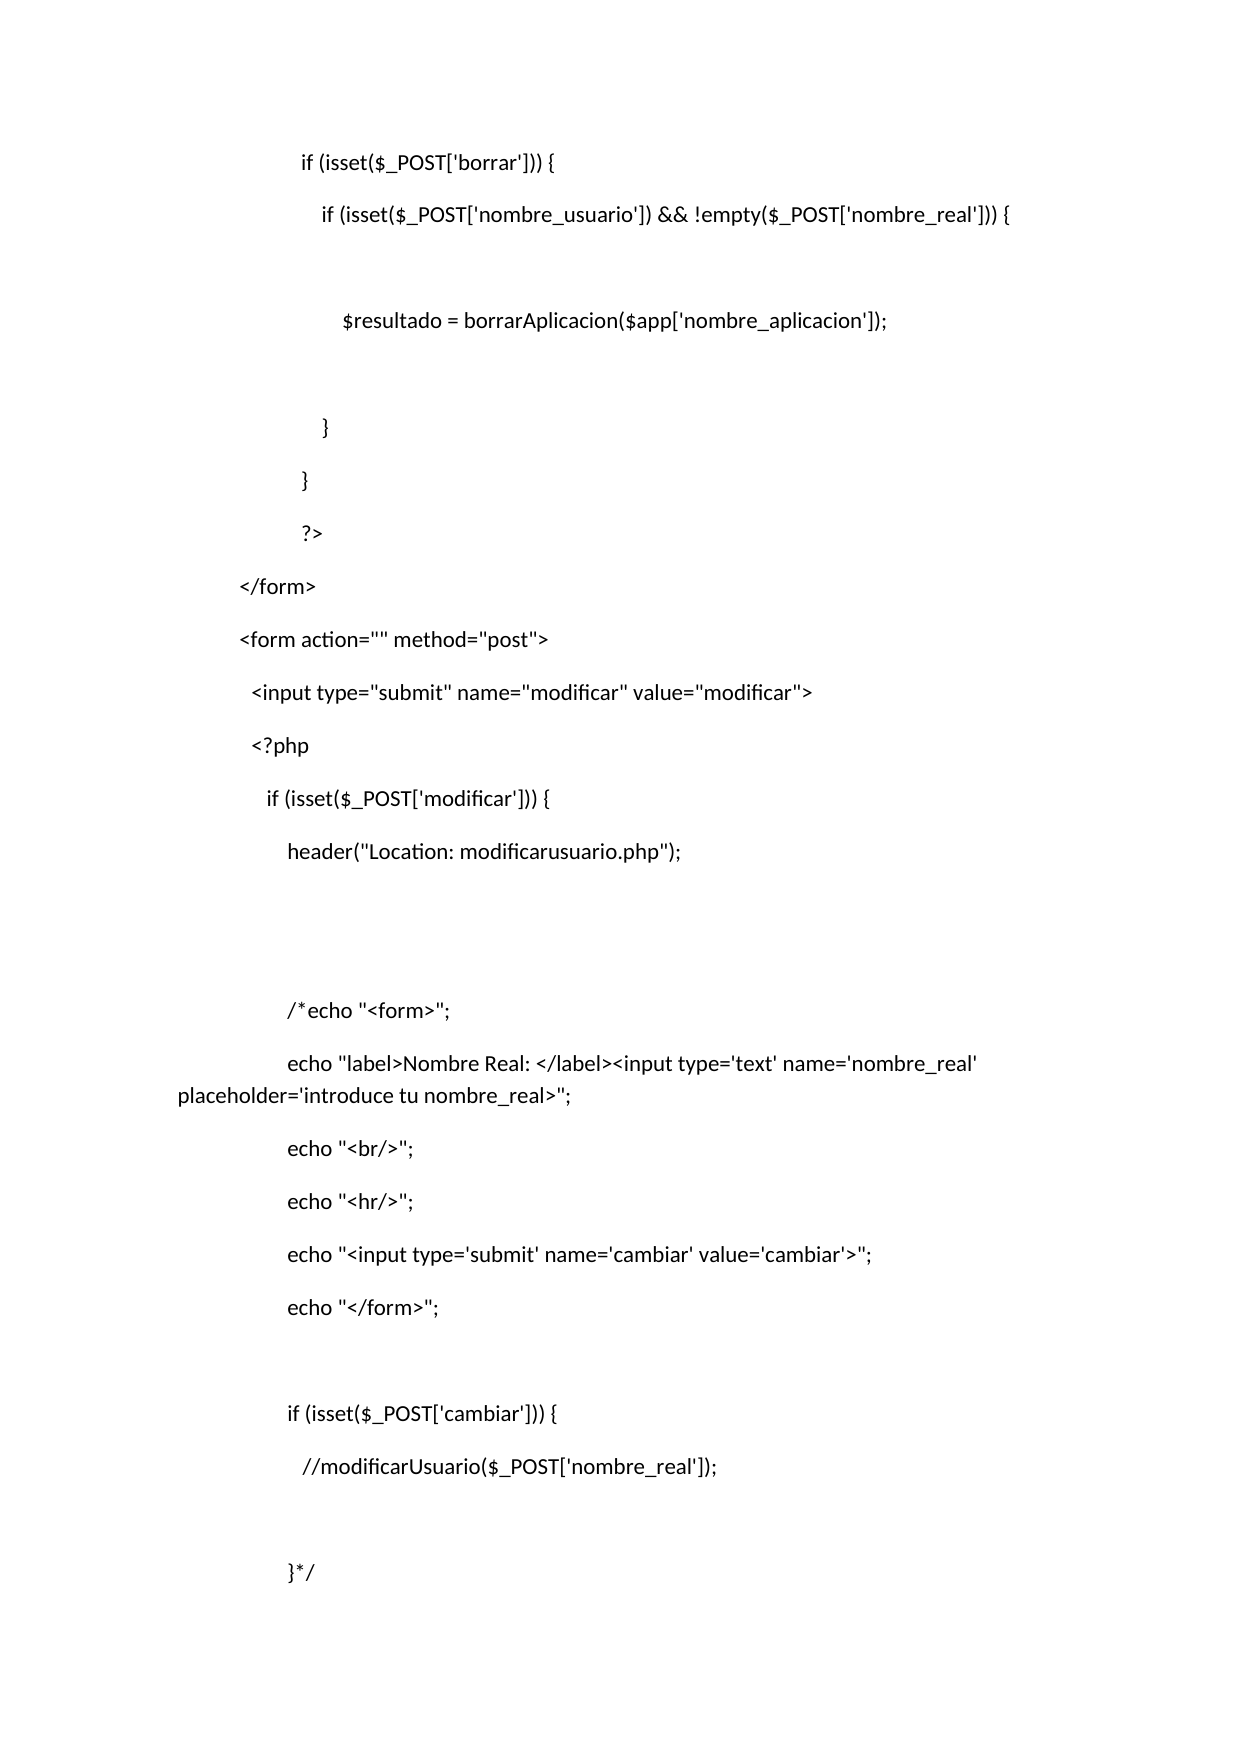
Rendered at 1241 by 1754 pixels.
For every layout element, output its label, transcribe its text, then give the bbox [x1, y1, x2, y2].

text echo "<hr/>"; [177, 1187, 1063, 1215]
text echo "</form>"; [177, 1293, 1063, 1321]
text echo "label>Nombre Real: </label><input type='text' name='nombre_real' placeholder='introduce tu nombre_real>"; [177, 1049, 1063, 1109]
text } [177, 413, 1063, 441]
text echo "<input type='submit' name='cambiar' value='cambiar'>"; [177, 1240, 1063, 1268]
text echo "<br/>"; [177, 1134, 1063, 1162]
text if (isset($_POST['cambiar'])) { [177, 1399, 1063, 1427]
text <form action="" method="post"> [177, 625, 1063, 653]
text </form> [177, 572, 1063, 600]
text if (isset($_POST['borrar'])) { [177, 148, 1063, 176]
text <?php [177, 731, 1063, 759]
text if (isset($_POST['modificar'])) { [177, 784, 1063, 812]
text <input type="submit" name="modificar" value="modificar"> [177, 678, 1063, 706]
text if (isset($_POST['nombre_usuario']) && !empty($_POST['nombre_real'])) { [177, 201, 1063, 229]
text } [177, 466, 1063, 494]
text header("Location: modificarusuario.php"); [177, 837, 1063, 865]
text ?> [177, 519, 1063, 547]
text /*echo "<form>"; [177, 996, 1063, 1024]
text }*/ [177, 1558, 1063, 1586]
text $resultado = borrarAplicacion($app['nombre_aplicacion']); [177, 307, 1063, 335]
text //modificarUsuario($_POST['nombre_real']); [177, 1452, 1063, 1480]
